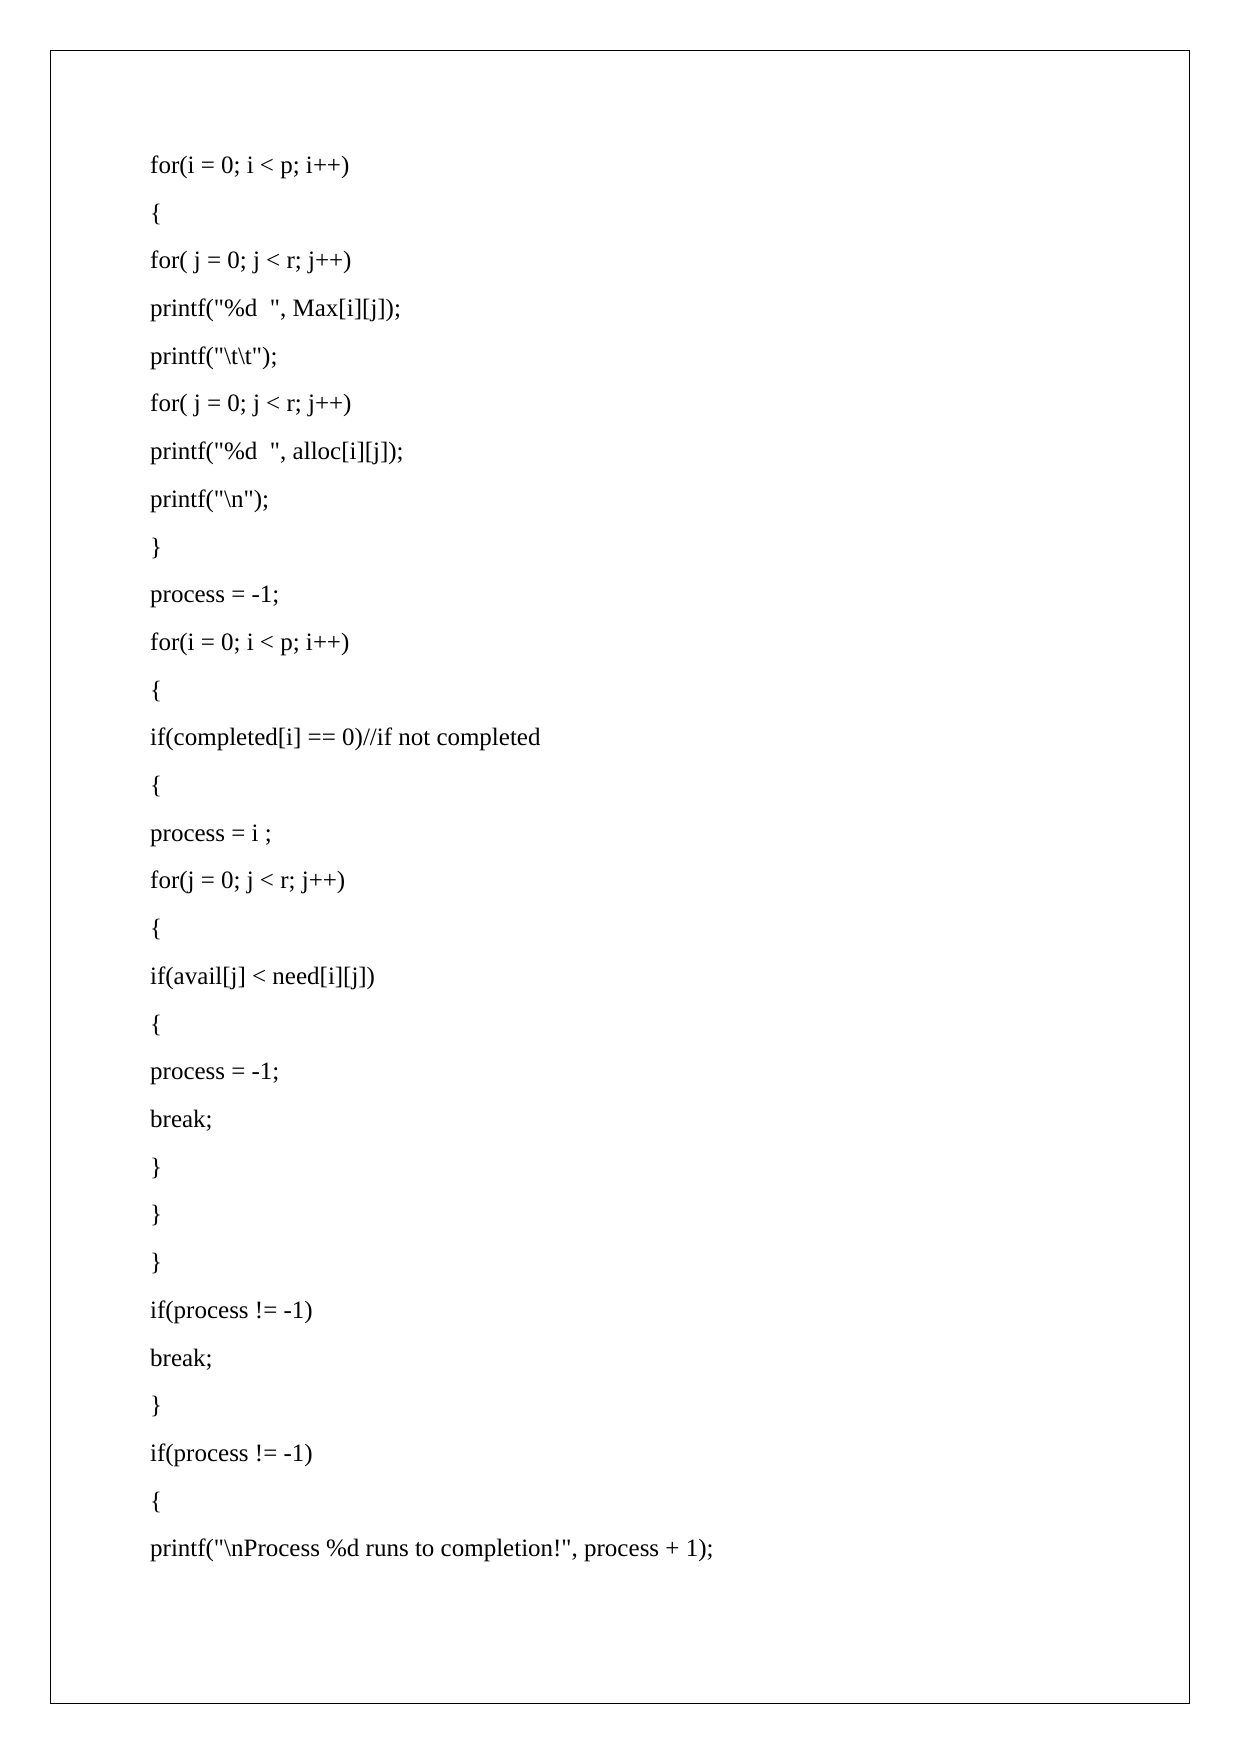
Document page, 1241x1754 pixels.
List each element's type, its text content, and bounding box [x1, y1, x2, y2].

text if(avail[j] < need[i][j]) [150, 961, 1090, 990]
text printf("%d ", Max[i][j]); [150, 293, 1090, 322]
text for(i = 0; i < p; i++) [150, 627, 1090, 656]
text { [150, 913, 1090, 942]
text } [150, 1199, 1090, 1228]
text break; [150, 1104, 1090, 1133]
text process = i ; [150, 818, 1090, 847]
text for(i = 0; i < p; i++) [150, 150, 1090, 179]
text if(completed[i] == 0)//if not completed [150, 722, 1090, 751]
text break; [150, 1343, 1090, 1371]
text for(j = 0; j < r; j++) [150, 866, 1090, 894]
text printf("\n"); [150, 484, 1090, 513]
text printf("\nProcess %d runs to completion!", process + 1); [150, 1533, 1090, 1562]
text { [150, 1486, 1090, 1514]
text } [150, 532, 1090, 560]
text } [150, 1390, 1090, 1419]
text } [150, 1247, 1090, 1276]
text { [150, 770, 1090, 799]
text printf("\t\t"); [150, 341, 1090, 369]
text printf("%d ", alloc[i][j]); [150, 436, 1090, 465]
text { [150, 675, 1090, 703]
text { [150, 1009, 1090, 1037]
text process = -1; [150, 579, 1090, 608]
text for( j = 0; j < r; j++) [150, 388, 1090, 417]
text } [150, 1152, 1090, 1181]
text { [150, 198, 1090, 226]
text if(process != -1) [150, 1438, 1090, 1467]
text process = -1; [150, 1056, 1090, 1085]
text if(process != -1) [150, 1295, 1090, 1324]
text for( j = 0; j < r; j++) [150, 245, 1090, 274]
